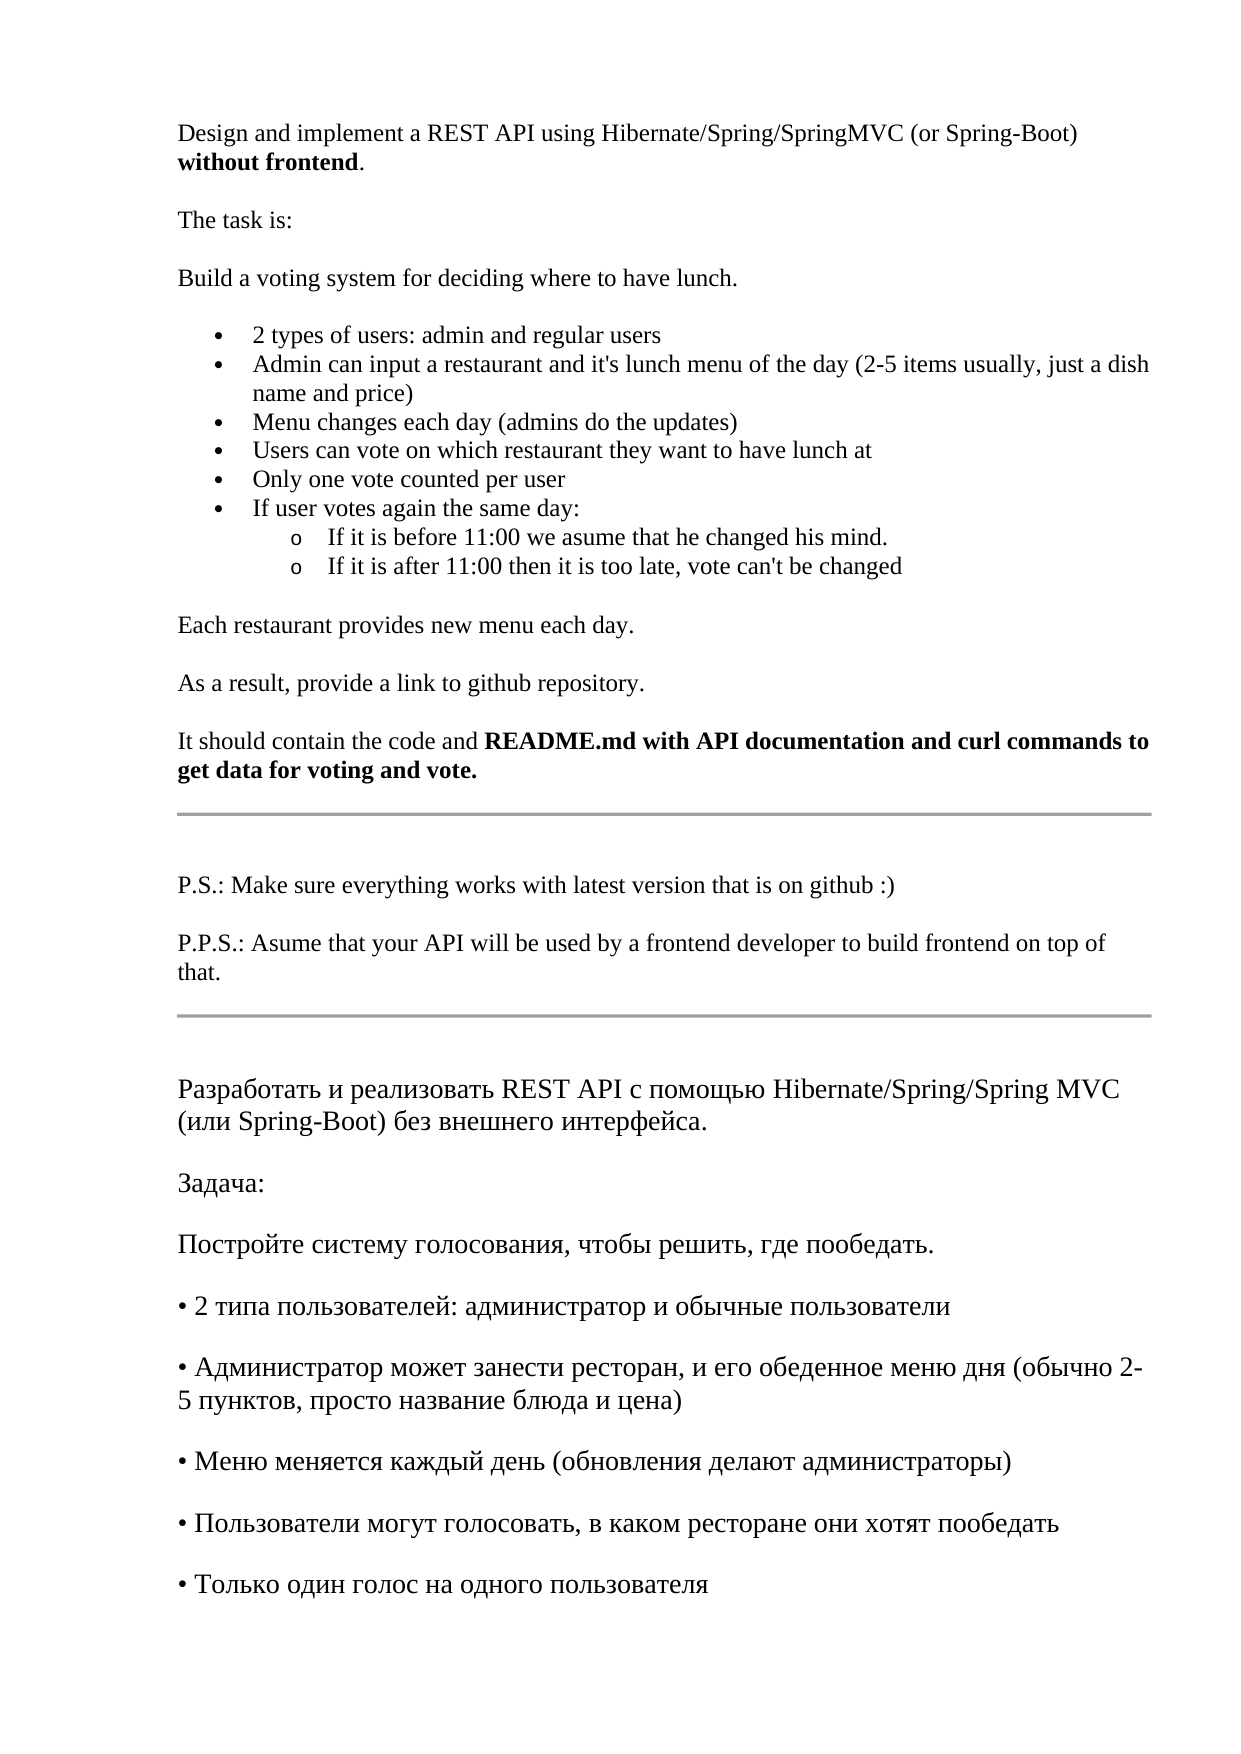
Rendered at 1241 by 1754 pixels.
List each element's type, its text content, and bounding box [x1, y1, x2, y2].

text Постройте систему голосования, чтобы решить, где пообедать. [177, 1227, 1152, 1259]
list Only one vote counted per user [215, 464, 1152, 493]
list If user votes again the same day: [215, 493, 1152, 522]
list 2 types of users: admin and regular users [215, 321, 1152, 349]
text • Только один голос на одного пользователя [177, 1567, 1152, 1600]
list Users can vote on which restaurant they want to have lunch at [215, 436, 1152, 464]
text Задача: [177, 1166, 1152, 1198]
text • Пользователи могут голосовать, в каком ресторане они хотят пообедать [177, 1506, 1152, 1538]
text Design and implement a REST API using Hibernate/Spring/SpringMVC (or Spring-Boot) without frontend. [177, 118, 1152, 176]
text As a result, provide a link to github repository. [177, 668, 1152, 697]
text P.S.: Make sure everything works with latest version that is on github :) [177, 870, 1152, 899]
list Admin can input a restaurant and it's lunch menu of the day (2-5 items usually, just a dish name and price) [215, 349, 1152, 407]
text • 2 типа пользователей: администратор и обычные пользователи [177, 1289, 1152, 1321]
text Разработать и реализовать REST API с помощью Hibernate/Spring/Spring MVC (или Spring-Boot) без внешнего интерфейса. [177, 1072, 1152, 1136]
list If it is after 11:00 then it is too late, vote can't be changed [290, 551, 1152, 581]
text The task is: [177, 205, 1152, 233]
text • Меню меняется каждый день (обновления делают администраторы) [177, 1444, 1152, 1477]
text It should contain the code and README.md with API documentation and curl commands to get data for voting and vote. [177, 726, 1152, 783]
list Menu changes each day (admins do the updates) [215, 407, 1152, 436]
list If it is before 11:00 we asume that he changed his mind. [290, 522, 1152, 551]
text • Администратор может занести ресторан, и его обеденное меню дня (обычно 2-5 пунктов, просто название блюда и цена) [177, 1350, 1152, 1415]
text P.P.S.: Asume that your API will be used by a frontend developer to build frontend on top of that. [177, 928, 1152, 985]
text Build a voting system for deciding where to have lunch. [177, 263, 1152, 291]
text Each restaurant provides new menu each day. [177, 610, 1152, 639]
